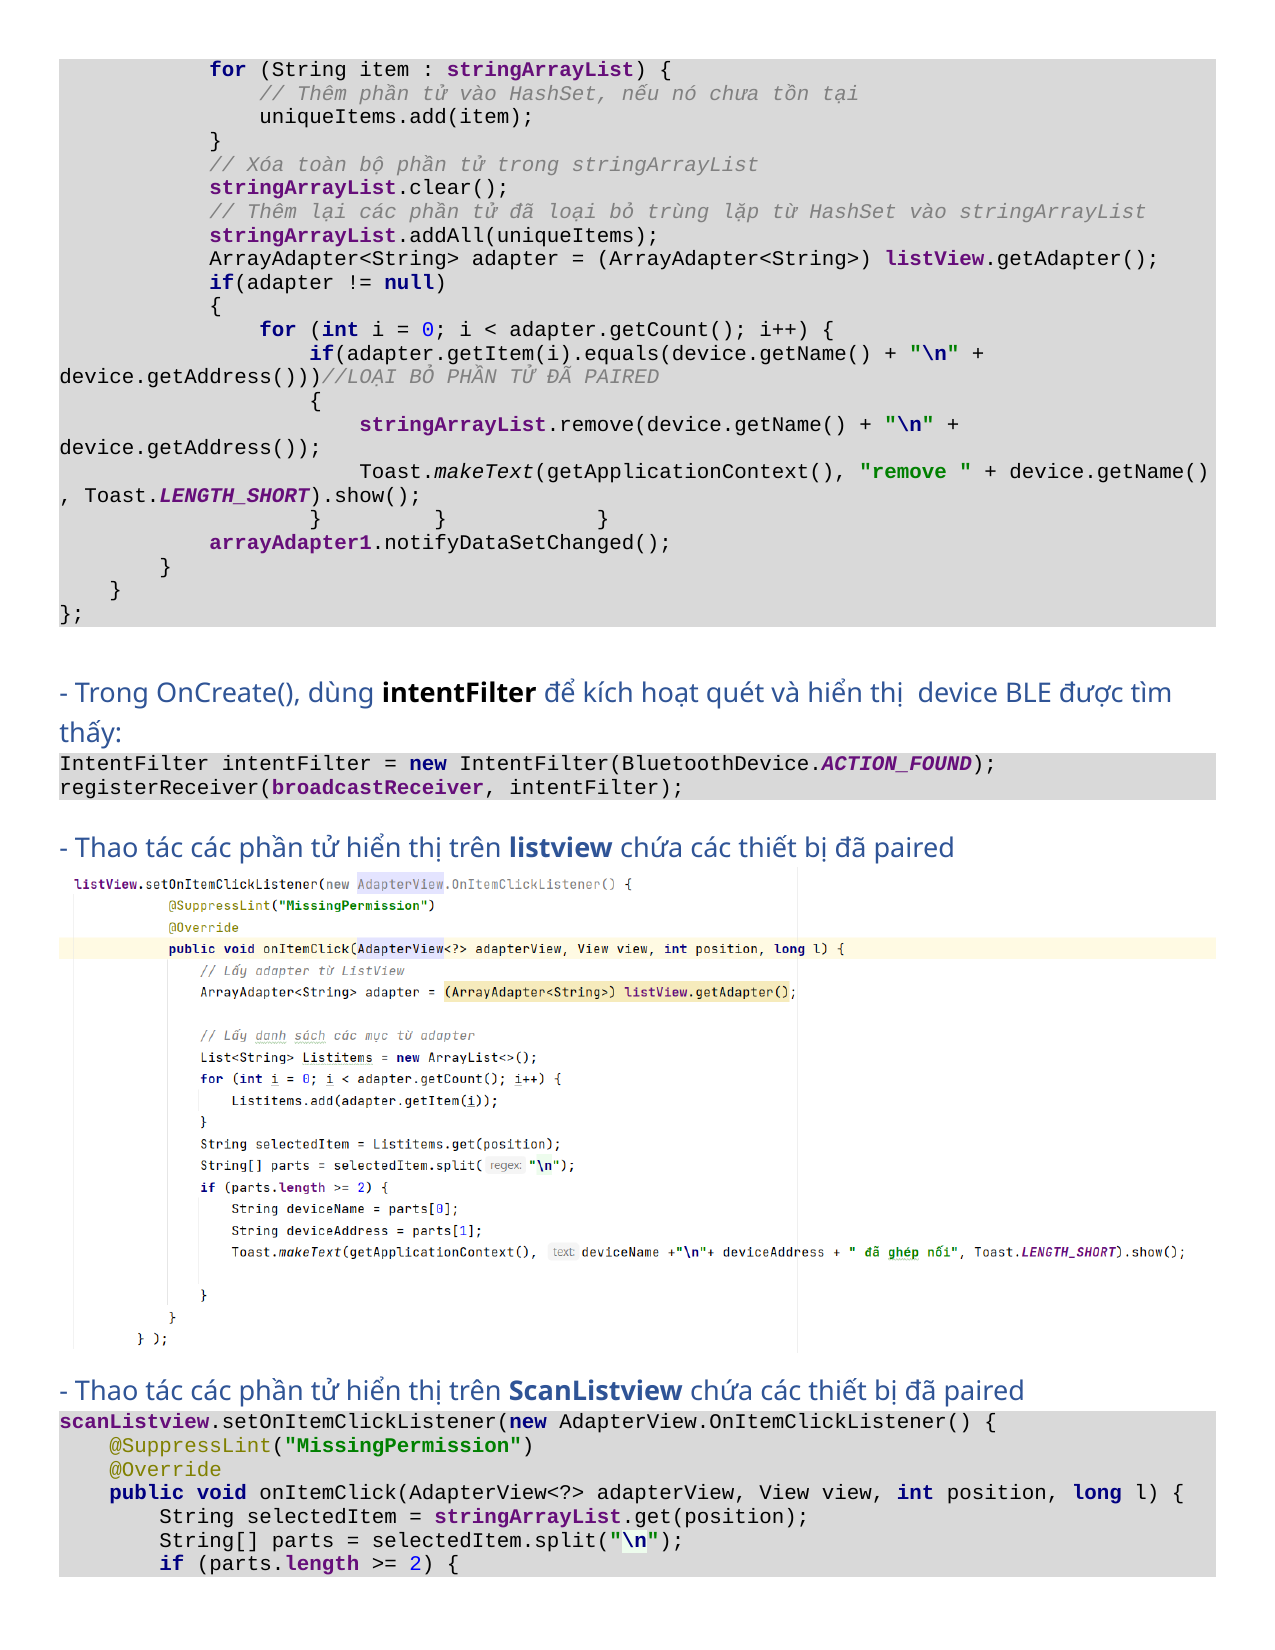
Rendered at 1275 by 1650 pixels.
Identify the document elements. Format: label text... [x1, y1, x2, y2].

subtitle - Thao tác các phần tử hiển thị trên listview chứa các thiết bị đã paired [59, 828, 1216, 865]
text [59, 1411, 1216, 1577]
subtitle - Thao tác các phần tử hiển thị trên ScanListview chứa các thiết bị đã paired [59, 1372, 1216, 1408]
subtitle - Trong OnCreate(), dùng intentFilter để kích hoạt quét và hiển thị device BLE được tìm thấy: [59, 673, 1216, 750]
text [59, 59, 1216, 627]
picture [59, 867, 1216, 1353]
text IntentFilter intentFilter = new IntentFilter(BluetoothDevice.ACTION_FOUND); registerReceiver(broadcastReceiver, intentFilter); [59, 753, 1216, 800]
